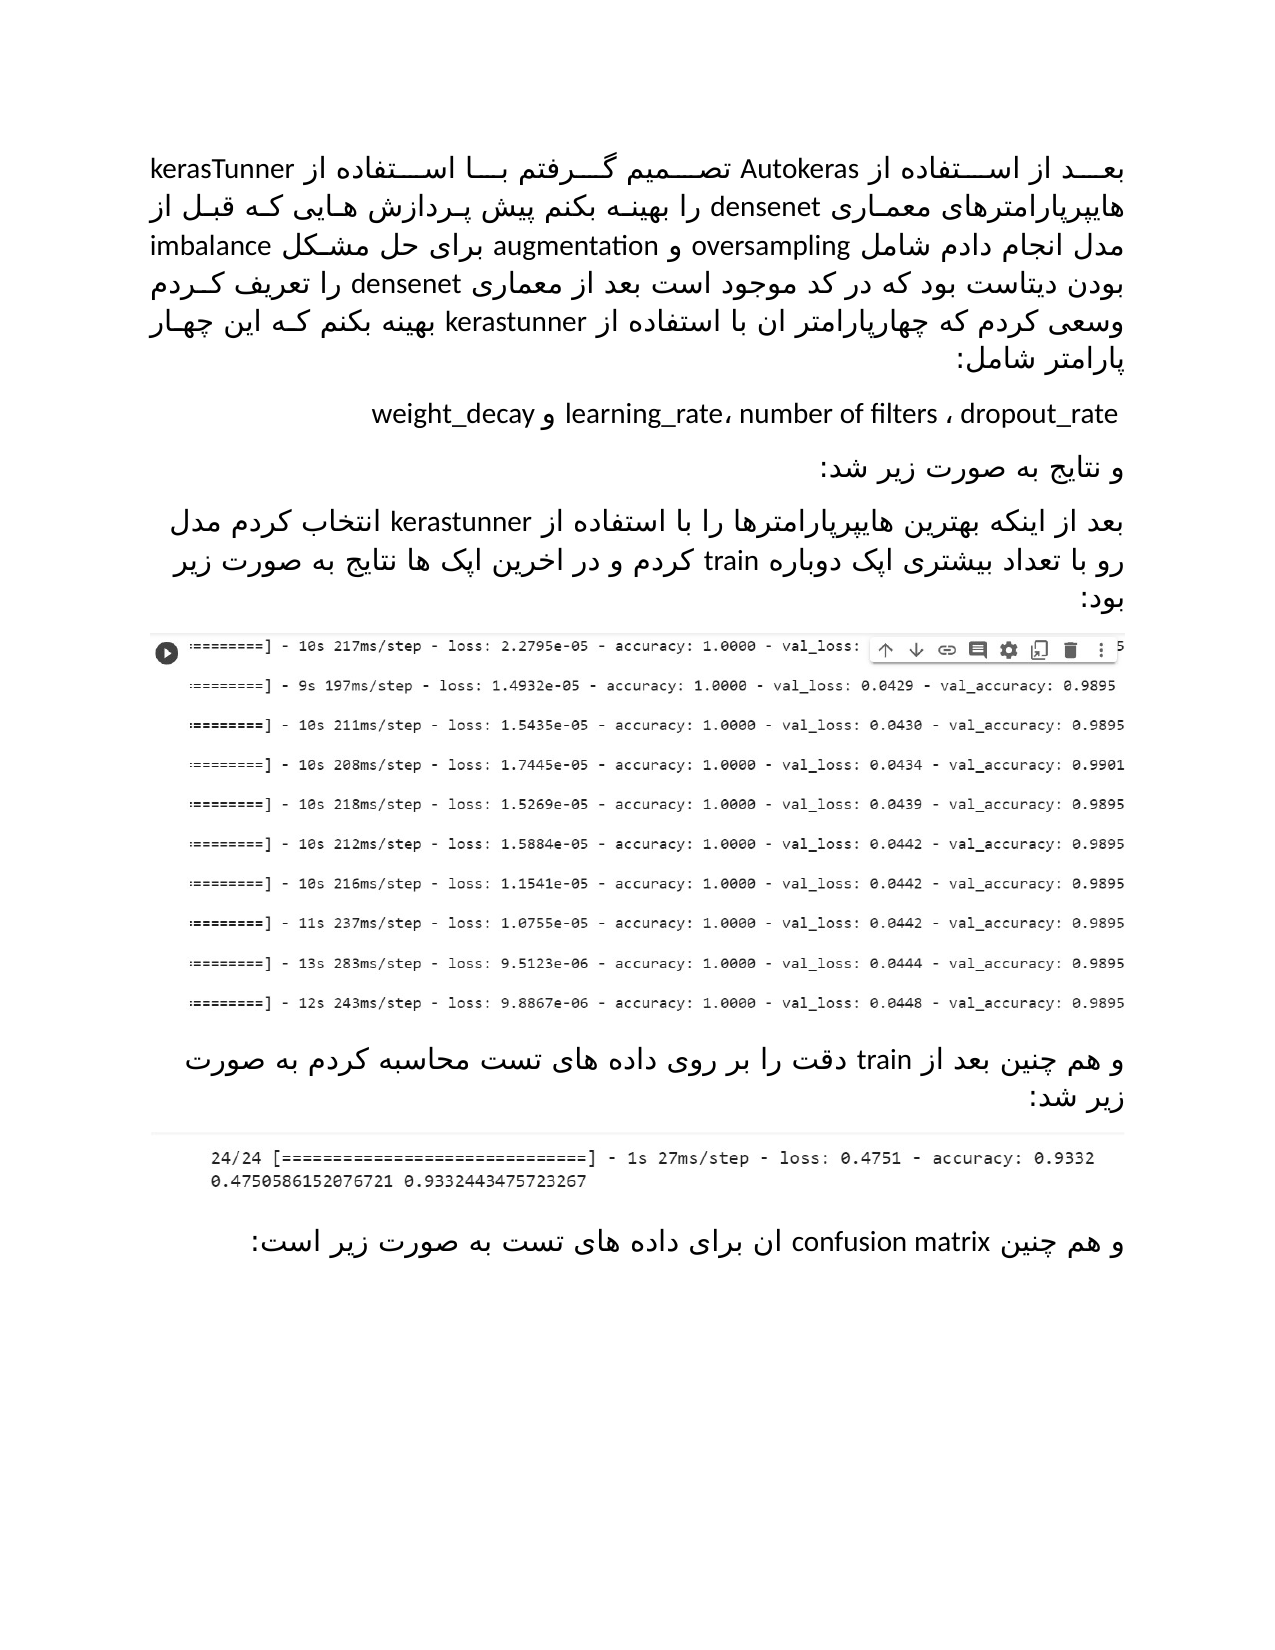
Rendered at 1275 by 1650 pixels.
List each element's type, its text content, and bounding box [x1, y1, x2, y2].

text بعد از اینکه بهترین هایپرپارامترها را با استفاده از kerastunner انتخاب کردم مدل رو با تعداد بیشتری اپک دوباره train کردم و در اخرین اپک ها نتایج به صورت زیر بود: [150, 503, 1125, 614]
text و نتایج به صورت زیر شد: [150, 450, 1125, 484]
text learning_rate، number of filters ، dropout_rate و weight_decay [150, 395, 1125, 431]
picture [150, 1132, 1125, 1205]
text و هم چنین بعد از train دقت را بر روی داده های تست محاسبه کردم به صورت زیر شد: [150, 1041, 1125, 1113]
text بعد از استفاده از Autokeras تصمیم گرفتم با استفاده از kerasTunner هایپرپارامترهای معماری densenet را بهینه بکنم پیش پردازش هایی که قبل از مدل انجام دادم شامل oversampling و augmentation برای حل مشکل imbalance بودن دیتاست بود که در کد موجود است بعد از معماری densenet را تعریف کردم وسعی کردم که چهارپارامتر ان با استفاده از kerastunner بهینه بکنم که این چهار پارامتر شامل: [150, 150, 1125, 376]
picture [150, 633, 1125, 1022]
text و هم چنین confusion matrix ان برای داده های تست به صورت زیر است: [150, 1223, 1125, 1259]
